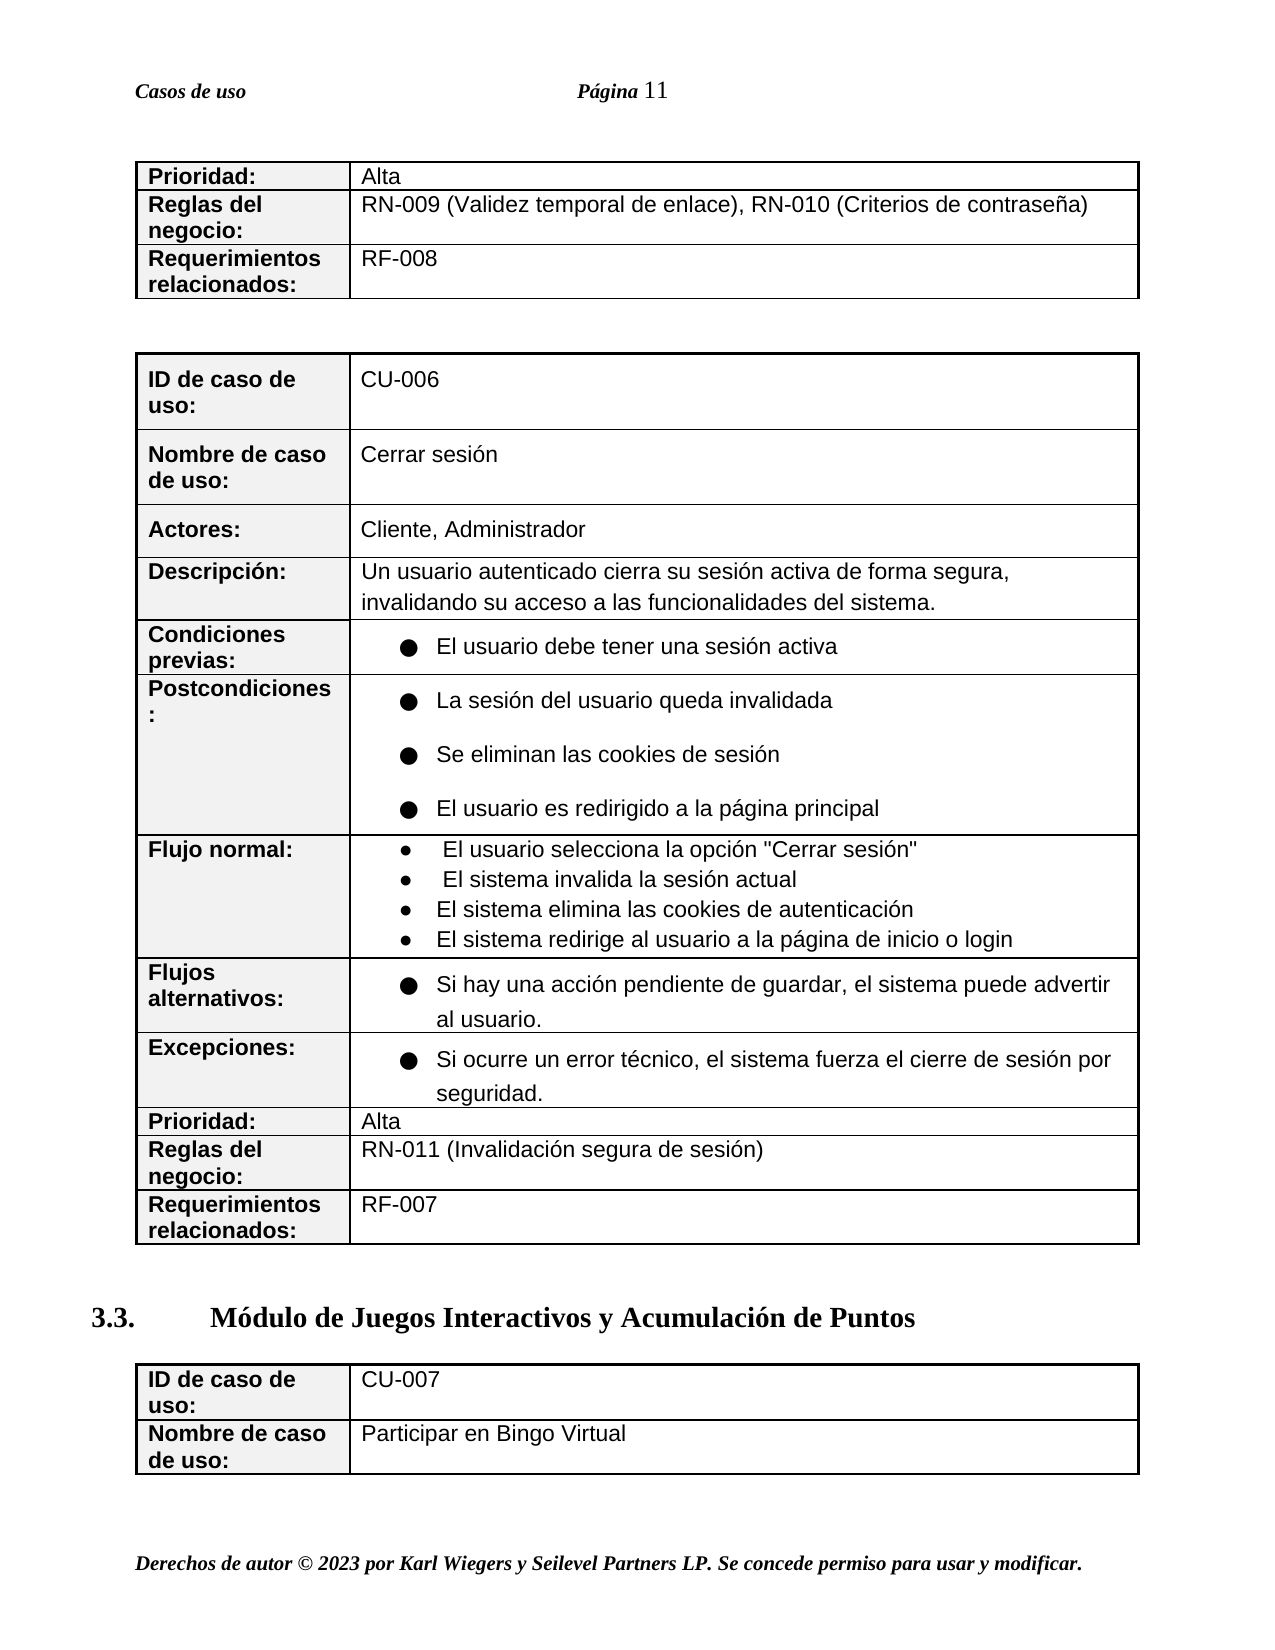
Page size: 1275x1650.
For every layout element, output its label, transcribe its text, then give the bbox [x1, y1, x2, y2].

table_cell Si hay una acción pendiente de guardar, el sistema puede advertir al usuario. [351, 959, 1137, 1032]
table_cell Reglas del negocio: [138, 191, 349, 243]
table_cell El usuario selecciona la opción "Cerrar sesión" El sistema invalida la sesión actual El sistema elimina las cookies de autenticación El sistema redirige al usuario a la página de inicio o login [351, 836, 1137, 957]
table_cell Nombre de caso de uso: [138, 430, 349, 504]
table_cell Alta [351, 163, 1137, 189]
table_header ID de caso de uso: [138, 1366, 349, 1419]
table_cell RF-007 [351, 1191, 1137, 1243]
table_cell RN-011 (Invalidación segura de sesión) [351, 1136, 1137, 1189]
table_cell Prioridad: [138, 163, 349, 189]
table_header CU-007 [351, 1366, 1137, 1419]
table_cell Excepciones: [138, 1033, 349, 1107]
table_cell Requerimientos relacionados: [138, 1191, 349, 1243]
table_header CU-006 [351, 355, 1137, 429]
subtitle Módulo de Juegos Interactivos y Acumulación de Puntos [135, 1300, 1140, 1334]
table_cell RN-009 (Validez temporal de enlace), RN-010 (Criterios de contraseña) [351, 191, 1137, 243]
table_cell Si ocurre un error técnico, el sistema fuerza el cierre de sesión por seguridad. [351, 1033, 1137, 1107]
table_cell Un usuario autenticado cierra su sesión activa de forma segura, invalidando su acceso a las funcionalidades del sistema. [351, 558, 1137, 619]
table_cell Flujos alternativos: [138, 959, 349, 1032]
table_cell Condiciones previas: [138, 621, 349, 673]
table_cell La sesión del usuario queda invalidada Se eliminan las cookies de sesión El usuario es redirigido a la página principal [351, 675, 1137, 834]
table_cell Reglas del negocio: [138, 1136, 349, 1189]
table_cell Participar en Bingo Virtual [351, 1421, 1137, 1473]
table_header ID de caso de uso: [138, 355, 349, 429]
table_cell Cerrar sesión [351, 430, 1137, 504]
table_cell Nombre de caso de uso: [138, 1421, 349, 1473]
table_cell Descripción: [138, 558, 349, 619]
table_cell El usuario debe tener una sesión activa [351, 620, 1137, 673]
table_cell Postcondiciones: [138, 675, 349, 834]
table_cell Cliente, Administrador [351, 505, 1137, 557]
table_cell RF-008 [351, 245, 1137, 298]
table_cell Alta [351, 1108, 1137, 1135]
table_cell Requerimientos relacionados: [138, 245, 349, 298]
table_cell Actores: [138, 505, 349, 557]
table_cell Prioridad: [138, 1108, 349, 1135]
table_cell Flujo normal: [138, 836, 349, 957]
